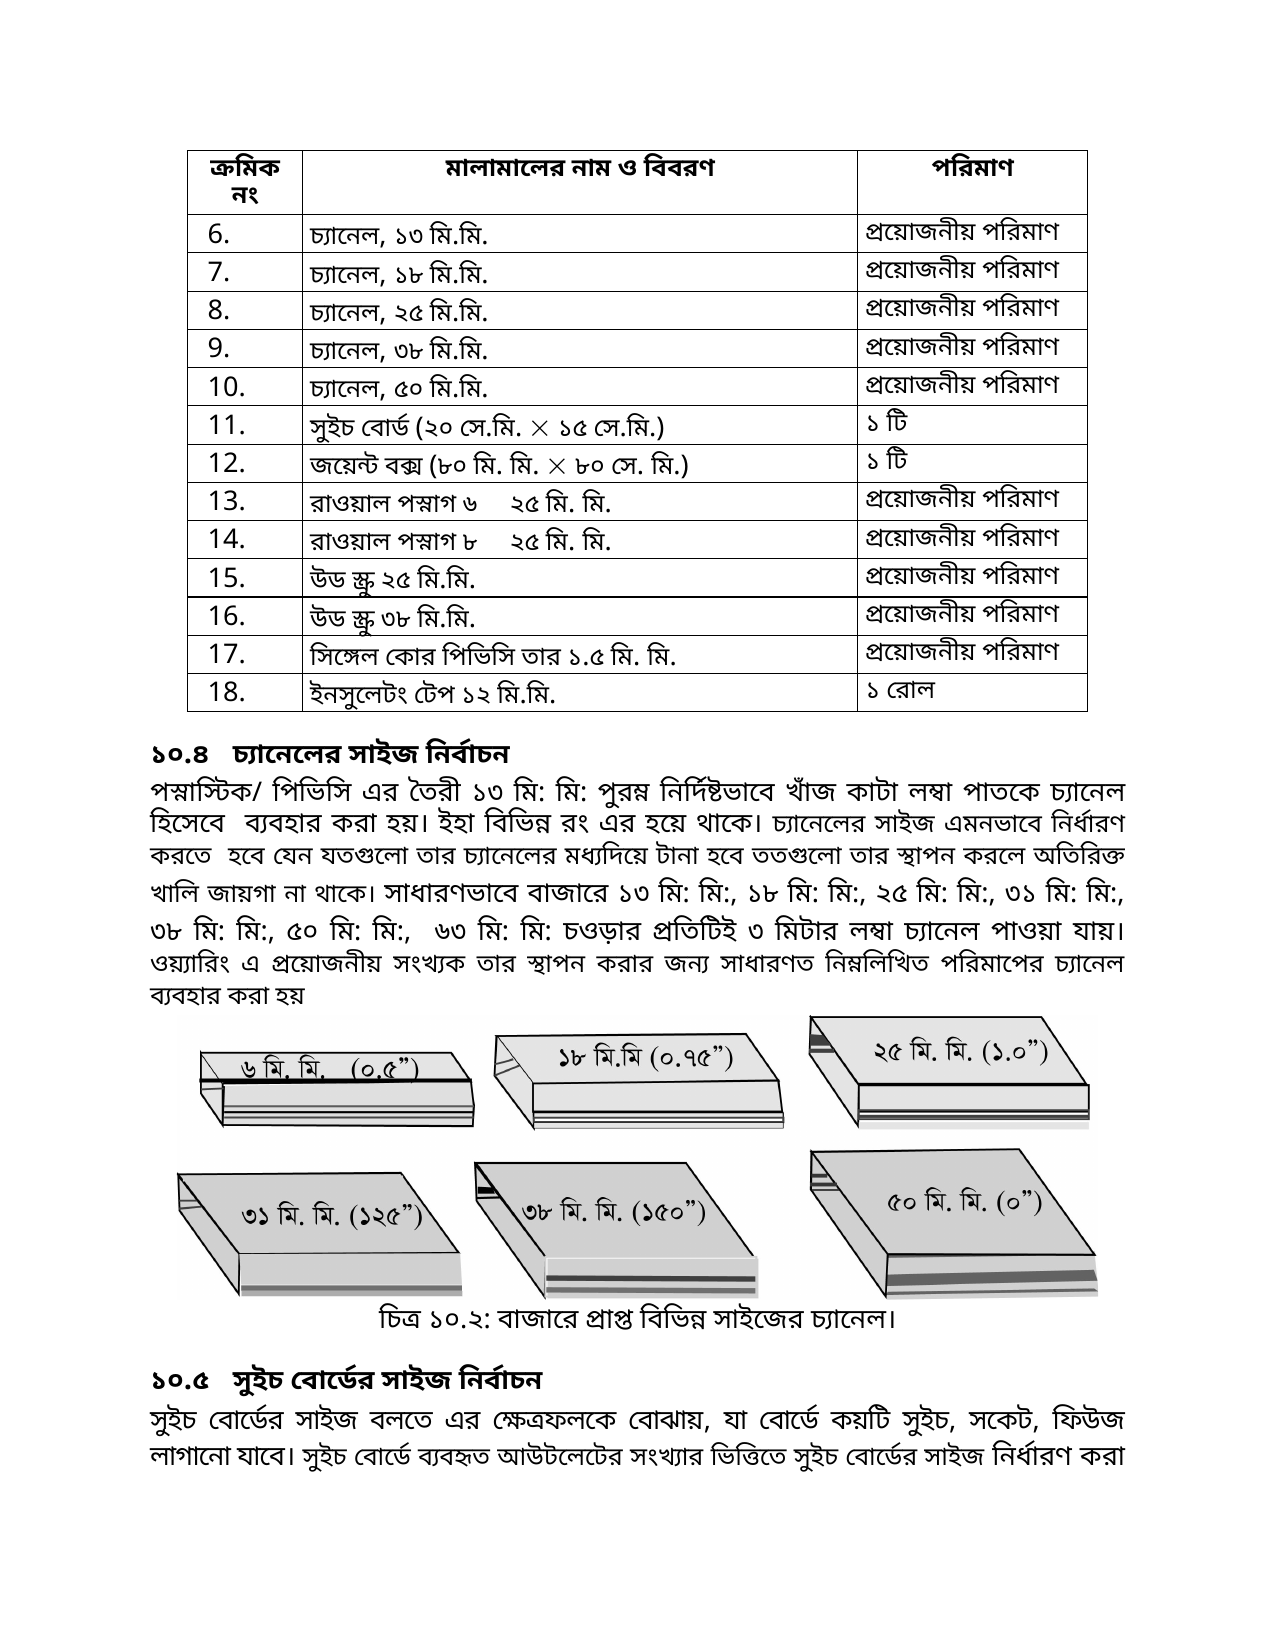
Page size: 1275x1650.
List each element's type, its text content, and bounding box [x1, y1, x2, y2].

table_cell প্রয়োজনীয় পরিমাণ [858, 521, 1087, 558]
table_header পরিমাণ [858, 151, 1087, 214]
table_cell সিঙ্গেল কোর পিভিসি তার ১.৫ মি. মি. [303, 636, 857, 673]
table_cell প্রয়োজনীয় পরিমাণ [858, 483, 1087, 520]
table_cell চ্যানেল, ৩৮ মি.মি. [303, 330, 857, 367]
text ১০.৫ সুইচ বোর্ডের সাইজ নির্বাচন [150, 1358, 1125, 1401]
table_cell জয়েন্ট বক্স (৮০ মি. মি.  ৮০ সে. মি.) [303, 445, 857, 482]
table_cell [188, 521, 302, 558]
picture [176, 1015, 1099, 1300]
table_cell চ্যানেল, ৫০ মি.মি. [303, 368, 857, 405]
table_header মালামালের নাম ও বিবরণ [303, 151, 857, 214]
table_cell [188, 368, 302, 405]
table_cell [188, 292, 302, 329]
table_cell চ্যানেল, ২৫ মি.মি. [303, 292, 857, 329]
text পস্নাস্টিক/ পিভিসি এর তৈরী ১৩ মি: মি: পুরম্ন নির্দিষ্টভাবে খাঁজ কাটা লম্বা পাতকে চ্যানেল হিসেবে ব্যবহার করা হয়। ইহা বিভিন্ন রং এর হয়ে থাকে। চ্যানেলের সাইজ এমনভাবে নির্ধারণ করতে হবে যেন যতগুলো তার চ্যানেলের মধ্যদিয়ে টানা হবে ততগুলো তার স্থাপন করলে অতিরিক্ত খালি জায়গা না থাকে। সাধারণভাবে বাজারে ১৩ মি: মি:, ১৮ মি: মি:, ২৫ মি: মি:, ৩১ মি: মি:, ৩৮ মি: মি:, ৫০ মি: মি:, ৬৩ মি: মি: চওড়ার প্রতিটিই ৩ মিটার লম্বা চ্যানেল পাওয়া যায়। ওয়্যারিং এ প্রয়োজনীয় সংখ্যক তার স্থাপন করার জন্য সাধারণত নিম্নলিখিত পরিমাপের চ্যানেল ব্যবহার করা হয় [150, 771, 1125, 1015]
table_cell প্রয়োজনীয় পরিমাণ [858, 368, 1087, 405]
table_cell [188, 445, 302, 482]
table_cell ইনসুলেটং টেপ ১২ মি.মি. [303, 674, 857, 711]
table_cell সুইচ বোর্ড (২০ সে.মি.  ১৫ সে.মি.) [303, 406, 857, 443]
table_cell [188, 215, 302, 252]
text ১০.৪ চ্যানেলের সাইজ নির্বাচন [150, 731, 1125, 771]
table_cell ১ টি [858, 445, 1087, 482]
text চিত্র ১০.২: বাজারে প্রাপ্ত বিভিন্ন সাইজের চ্যানেল। [150, 1299, 1125, 1339]
table_cell ১ টি [858, 406, 1087, 443]
table_cell রাওয়াল পস্নাগ ৬  ২৫ মি. মি. [303, 483, 857, 520]
table_cell [188, 253, 302, 291]
table_cell প্রয়োজনীয় পরিমাণ [858, 253, 1087, 291]
table_cell [188, 674, 302, 711]
table_cell ১ রোল [858, 674, 1087, 711]
table_header ক্রমিক নং [188, 151, 302, 214]
table_cell [188, 636, 302, 673]
table_cell [188, 330, 302, 367]
table_cell প্রয়োজনীয় পরিমাণ [858, 215, 1087, 252]
table_cell প্রয়োজনীয় পরিমাণ [858, 636, 1087, 673]
table_cell [188, 598, 302, 634]
table_cell [188, 406, 302, 443]
table_cell প্রয়োজনীয় পরিমাণ [858, 559, 1087, 596]
table_cell উড স্ক্রু ২৫ মি.মি. [303, 559, 857, 596]
table_cell চ্যানেল, ১৮ মি.মি. [303, 253, 857, 291]
table_cell প্রয়োজনীয় পরিমাণ [858, 330, 1087, 367]
table_cell [188, 483, 302, 520]
table_cell প্রয়োজনীয় পরিমাণ [858, 292, 1087, 329]
table_cell প্রয়োজনীয় পরিমাণ [858, 598, 1087, 634]
table_cell রাওয়াল পস্নাগ ৮  ২৫ মি. মি. [303, 521, 857, 558]
table_cell উড স্ক্রু ৩৮ মি.মি. [303, 598, 857, 634]
table_cell [188, 559, 302, 596]
table_cell চ্যানেল, ১৩ মি.মি. [303, 215, 857, 252]
